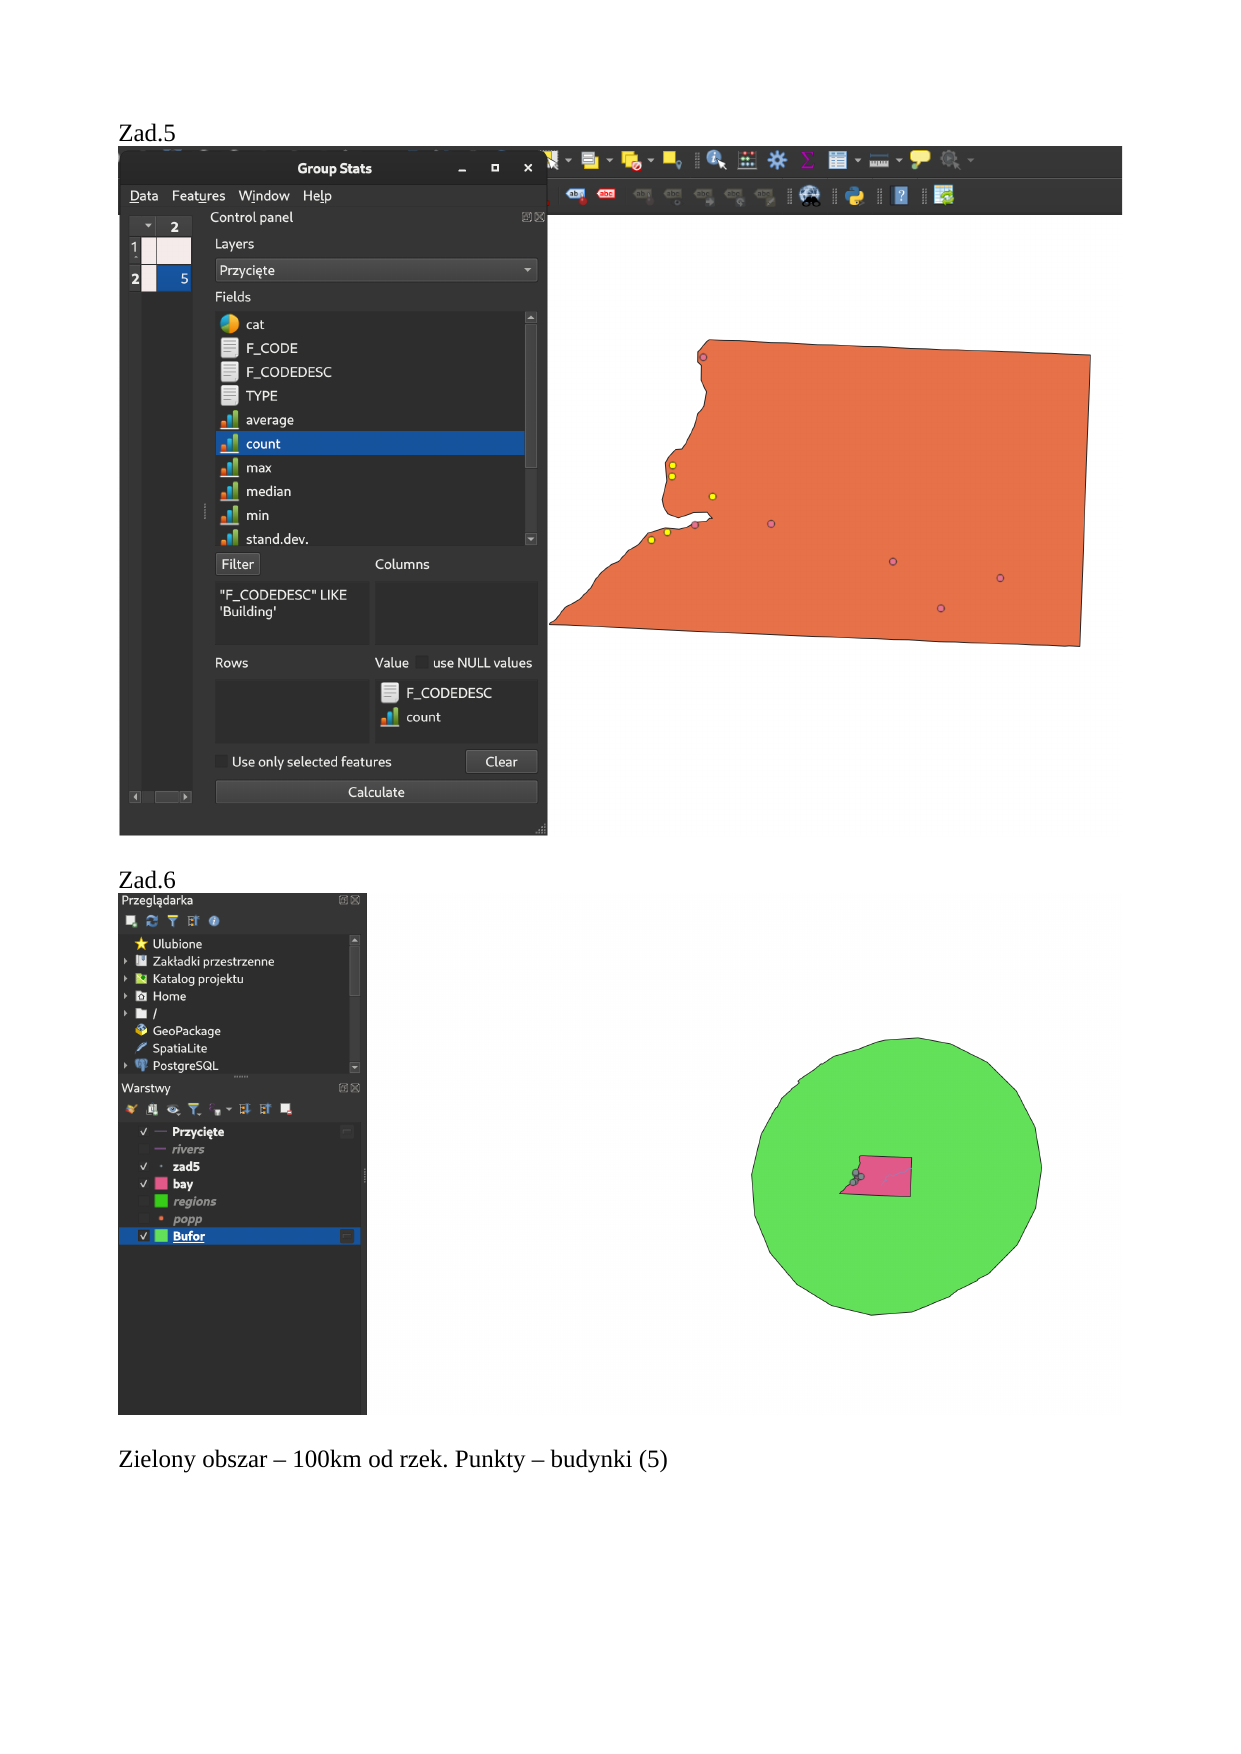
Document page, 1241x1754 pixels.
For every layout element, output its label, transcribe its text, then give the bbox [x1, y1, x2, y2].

text Zielony obszar – 100km od rzek. Punkty – budynki (5) [118, 1444, 1122, 1472]
text Zad.6 [118, 865, 1122, 893]
text Zad.5 [118, 118, 1122, 146]
picture [118, 893, 1123, 1415]
picture [118, 146, 1123, 837]
